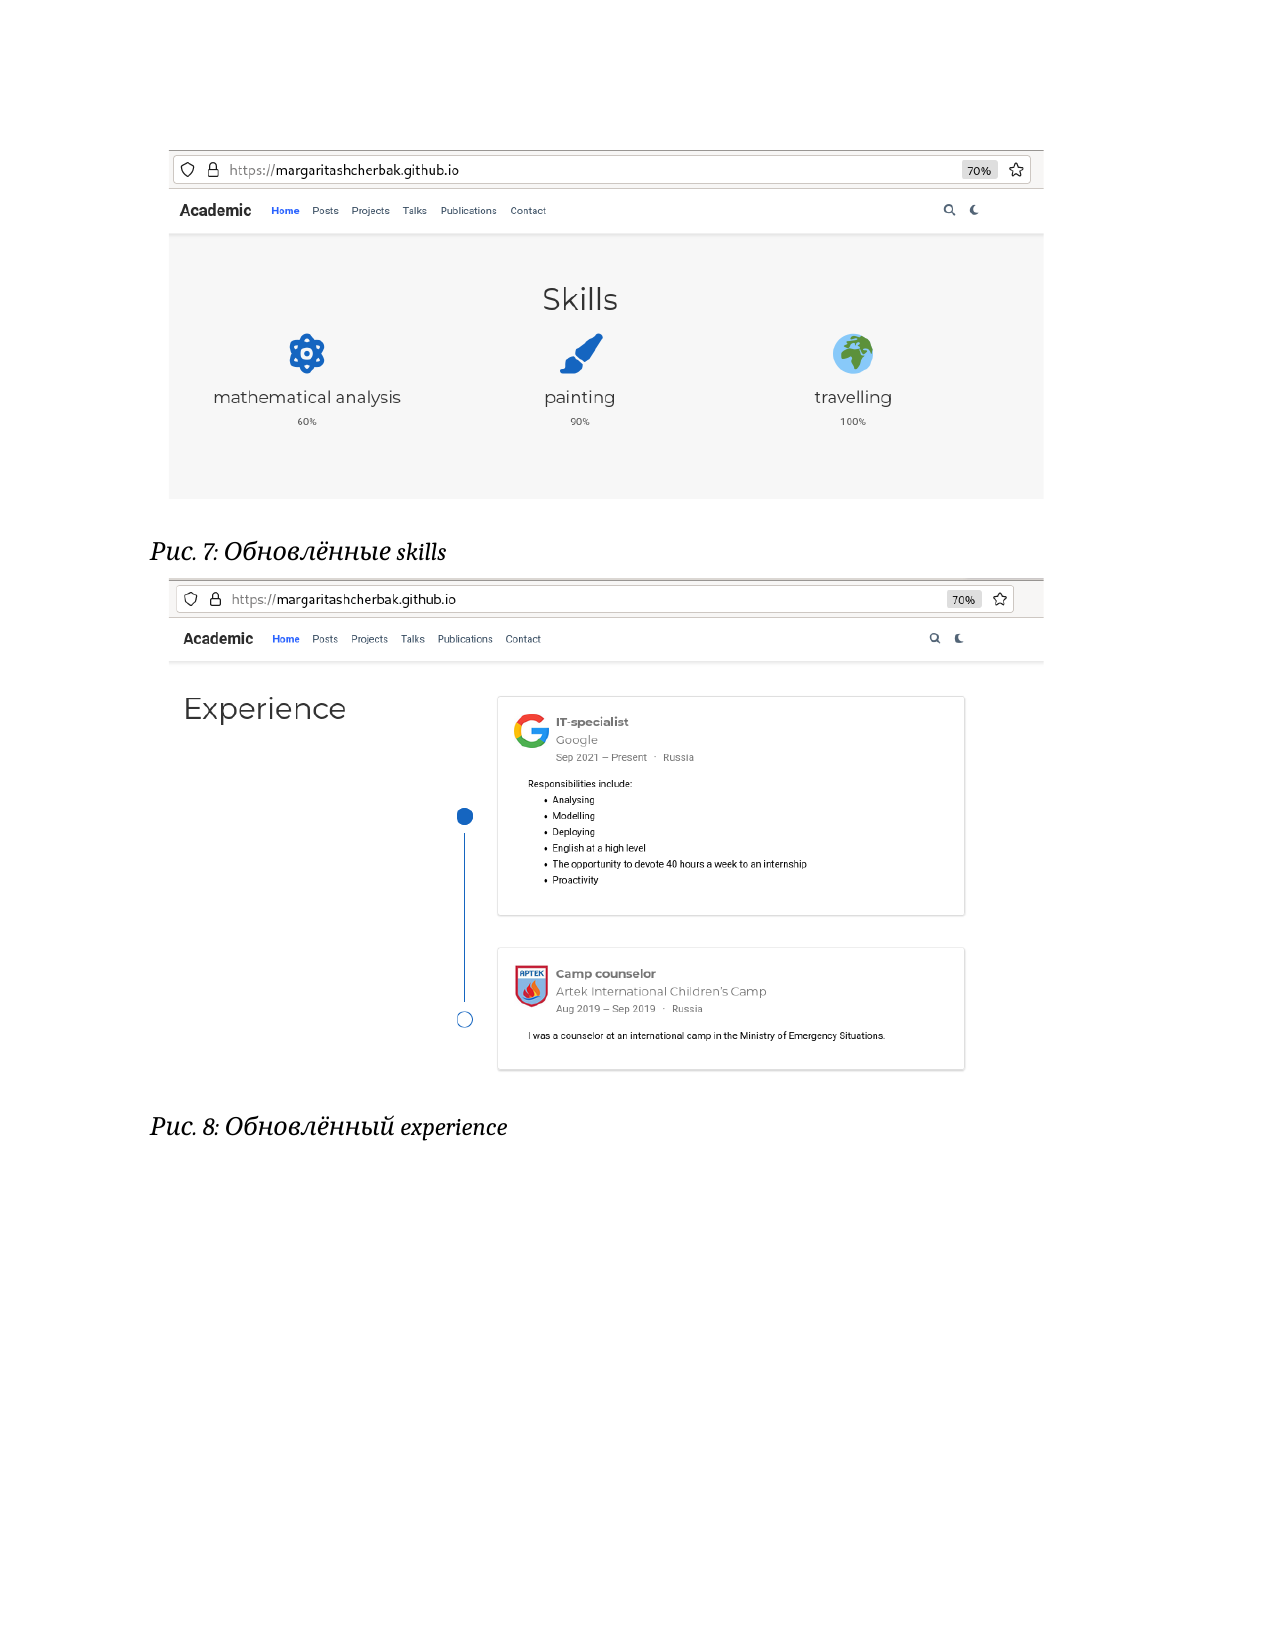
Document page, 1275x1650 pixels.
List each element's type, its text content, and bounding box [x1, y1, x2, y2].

text Рис. 8: Обновлённый experience [150, 1113, 1125, 1142]
text Рис. 7: Обновлённые skills [150, 537, 1125, 566]
picture [168, 578, 1044, 1092]
picture [168, 150, 1044, 517]
